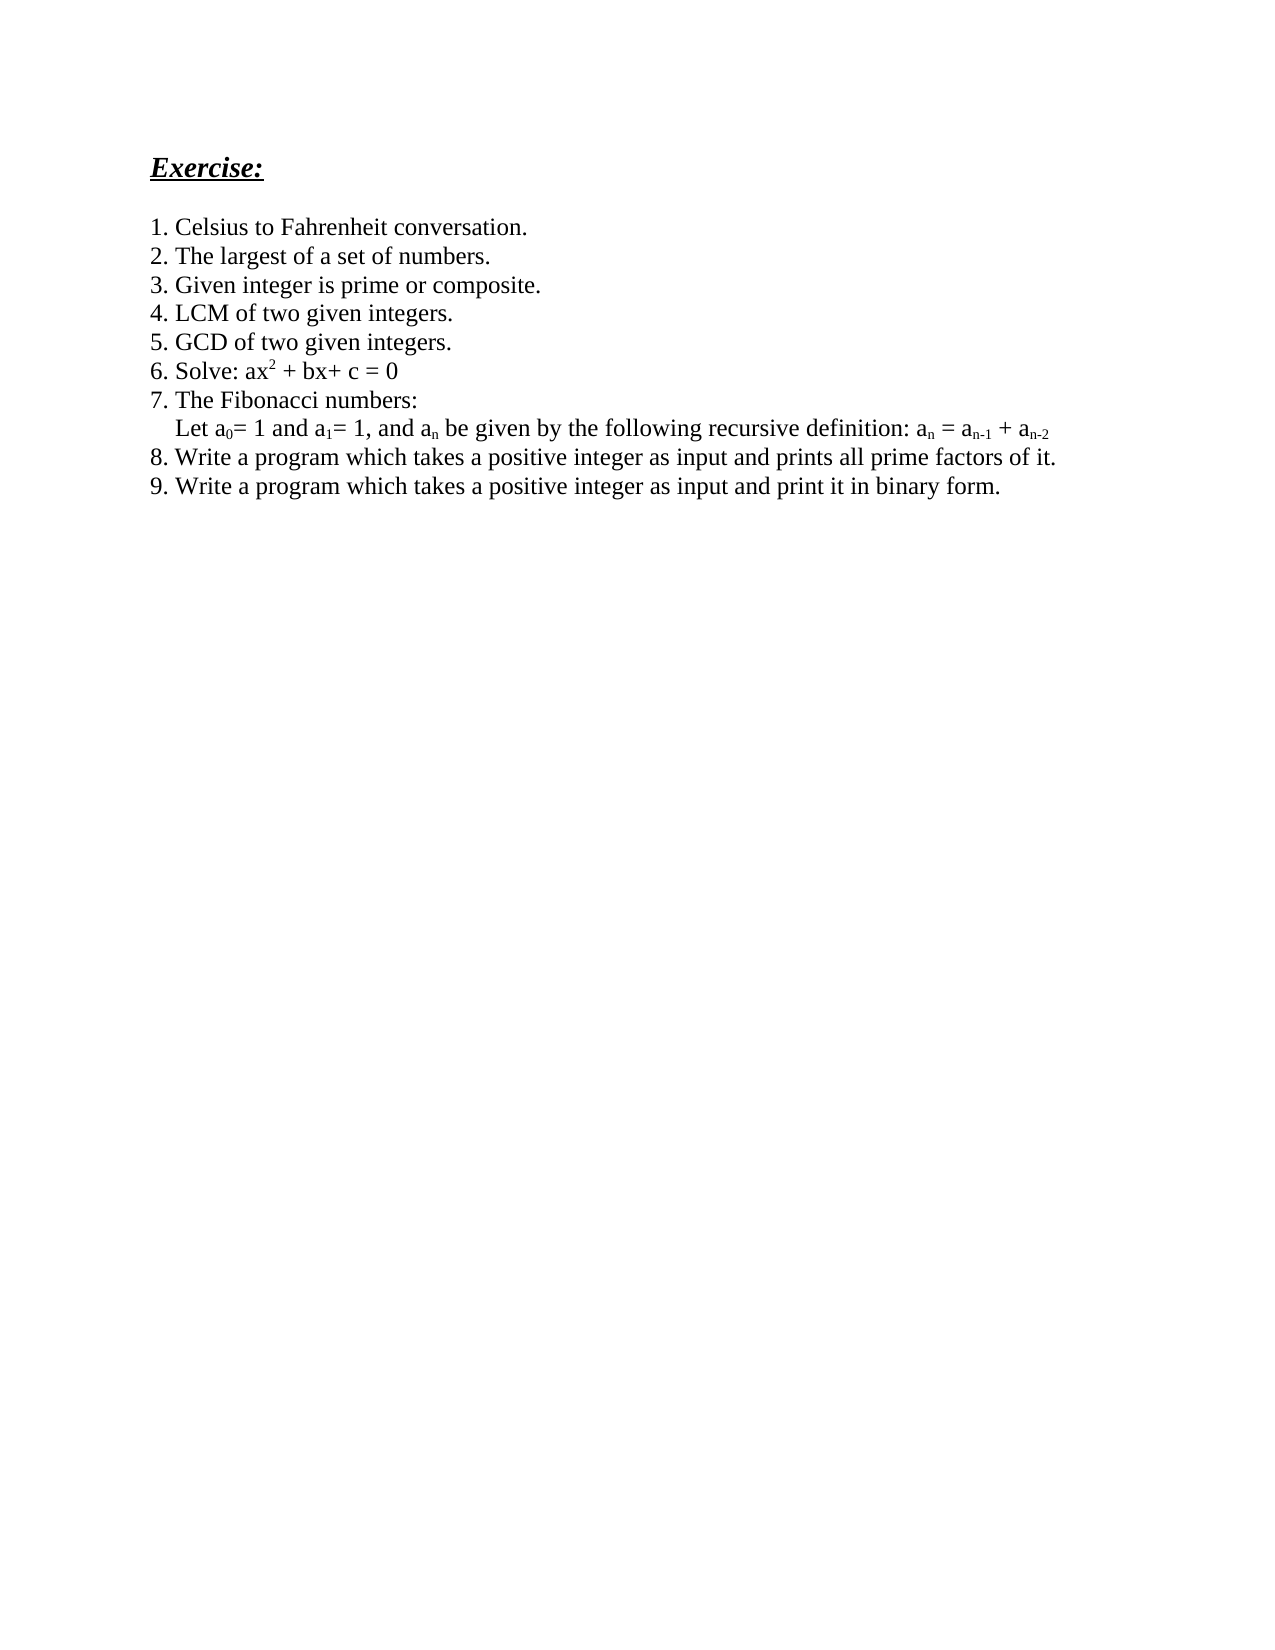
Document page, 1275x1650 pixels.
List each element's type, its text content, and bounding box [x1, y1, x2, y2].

text 1. Celsius to Fahrenheit conversation. [150, 212, 1125, 241]
text 6. Solve: ax2 + bx+ c = 0 [150, 356, 1125, 385]
text 4. LCM of two given integers. [150, 298, 1125, 327]
text 3. Given integer is prime or composite. [150, 270, 1125, 298]
text 7. The Fibonacci numbers: [150, 385, 1125, 413]
text Exercise: [150, 150, 1125, 183]
text Let a0= 1 and a1= 1, and an be given by the following recursive definition: an = an-1 + an-2 [150, 413, 1125, 442]
text 8. Write a program which takes a positive integer as input and prints all prime factors of it. [150, 442, 1125, 471]
text 9. Write a program which takes a positive integer as input and print it in binary form. [150, 471, 1125, 500]
text 5. GCD of two given integers. [150, 327, 1125, 356]
text 2. The largest of a set of numbers. [150, 241, 1125, 270]
